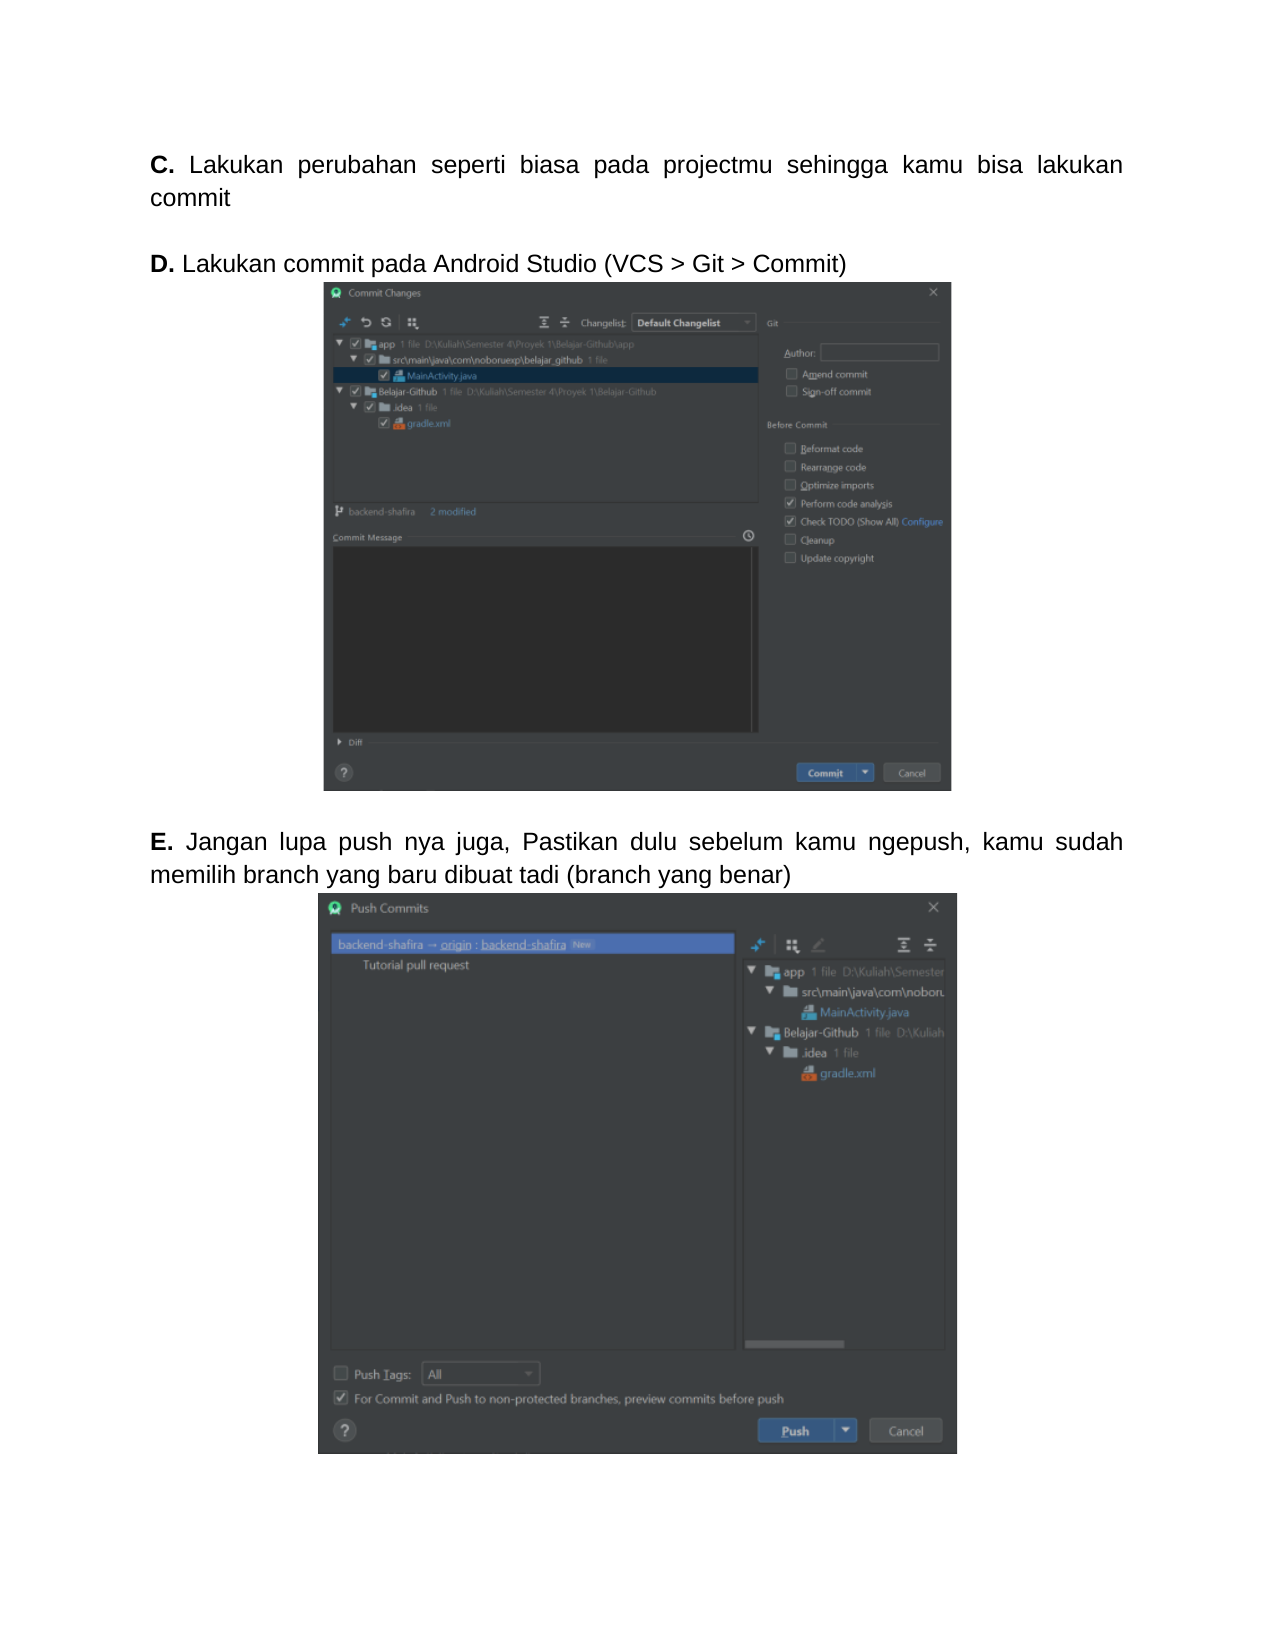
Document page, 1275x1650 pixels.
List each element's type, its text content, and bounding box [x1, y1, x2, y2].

picture [318, 893, 958, 1454]
text D. Lakukan commit pada Android Studio (VCS > Git > Commit) [150, 249, 1125, 278]
text E. Jangan lupa push nya juga, Pastikan dulu sebelum kamu ngepush, kamu sudah memilih branch yang baru dibuat tadi (branch yang benar) [150, 827, 1125, 889]
text C. Lakukan perubahan seperti biasa pada projectmu sehingga kamu bisa lakukan commit [150, 150, 1125, 212]
picture [323, 282, 952, 791]
